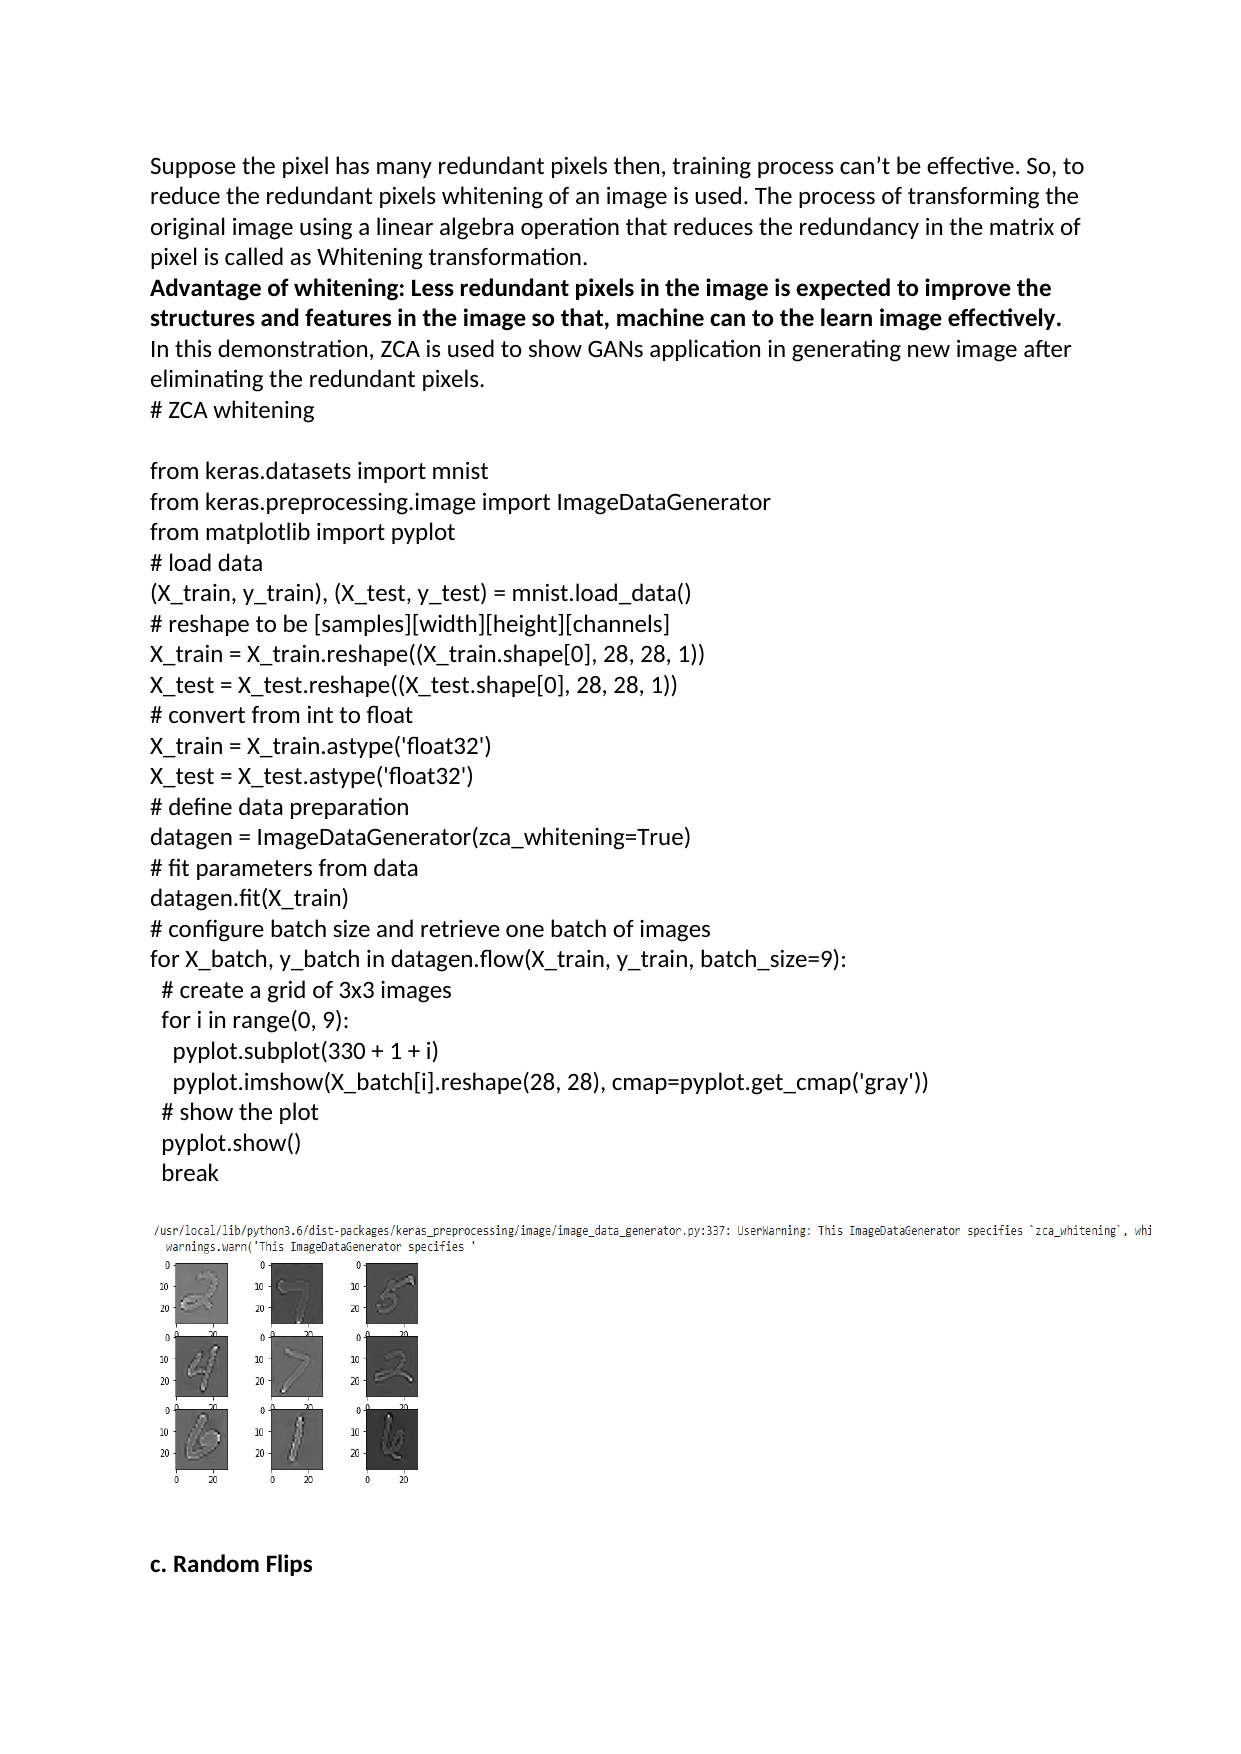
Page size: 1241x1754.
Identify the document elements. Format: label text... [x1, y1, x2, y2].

text # show the plot [150, 1096, 1090, 1127]
text X_test = X_test.astype('float32') [150, 760, 1090, 791]
text # configure batch size and retrieve one batch of images [150, 913, 1090, 943]
text from matplotlib import pyplot [150, 516, 1090, 547]
text pyplot.show() [150, 1127, 1090, 1157]
text Suppose the pixel has many redundant pixels then, training process can’t be effective. So, to reduce the redundant pixels whitening of an image is used. The process of transforming the original image using a linear algebra operation that reduces the redundancy in the matrix of pixel is called as Whitening transformation. [150, 150, 1090, 272]
text Advantage of whitening: Less redundant pixels in the image is expected to improve the structures and features in the image so that, machine can to the learn image effectively. [150, 272, 1090, 333]
text break [150, 1157, 1090, 1188]
text X_train = X_train.reshape((X_train.shape[0], 28, 28, 1)) [150, 638, 1090, 669]
text from keras.datasets import mnist [150, 455, 1090, 486]
text # ZCA whitening [150, 394, 1090, 425]
text # fit parameters from data [150, 852, 1090, 882]
text c. Random Flips [150, 1548, 1090, 1578]
text datagen = ImageDataGenerator(zca_whitening=True) [150, 821, 1090, 852]
text for i in range(0, 9): [150, 1004, 1090, 1035]
picture [150, 1218, 1152, 1499]
text # reshape to be [samples][width][height][channels] [150, 608, 1090, 638]
text # convert from int to float [150, 699, 1090, 730]
text for X_batch, y_batch in datagen.flow(X_train, y_train, batch_size=9): [150, 943, 1090, 974]
text pyplot.imshow(X_batch[i].reshape(28, 28), cmap=pyplot.get_cmap('gray')) [150, 1066, 1090, 1096]
text from keras.preprocessing.image import ImageDataGenerator [150, 486, 1090, 516]
text datagen.fit(X_train) [150, 882, 1090, 913]
text In this demonstration, ZCA is used to show GANs application in generating new image after eliminating the redundant pixels. [150, 333, 1090, 394]
text pyplot.subplot(330 + 1 + i) [150, 1035, 1090, 1066]
text # define data preparation [150, 791, 1090, 821]
text X_test = X_test.reshape((X_test.shape[0], 28, 28, 1)) [150, 669, 1090, 699]
text X_train = X_train.astype('float32') [150, 730, 1090, 760]
text (X_train, y_train), (X_test, y_test) = mnist.load_data() [150, 577, 1090, 608]
text # load data [150, 547, 1090, 577]
text # create a grid of 3x3 images [150, 974, 1090, 1004]
